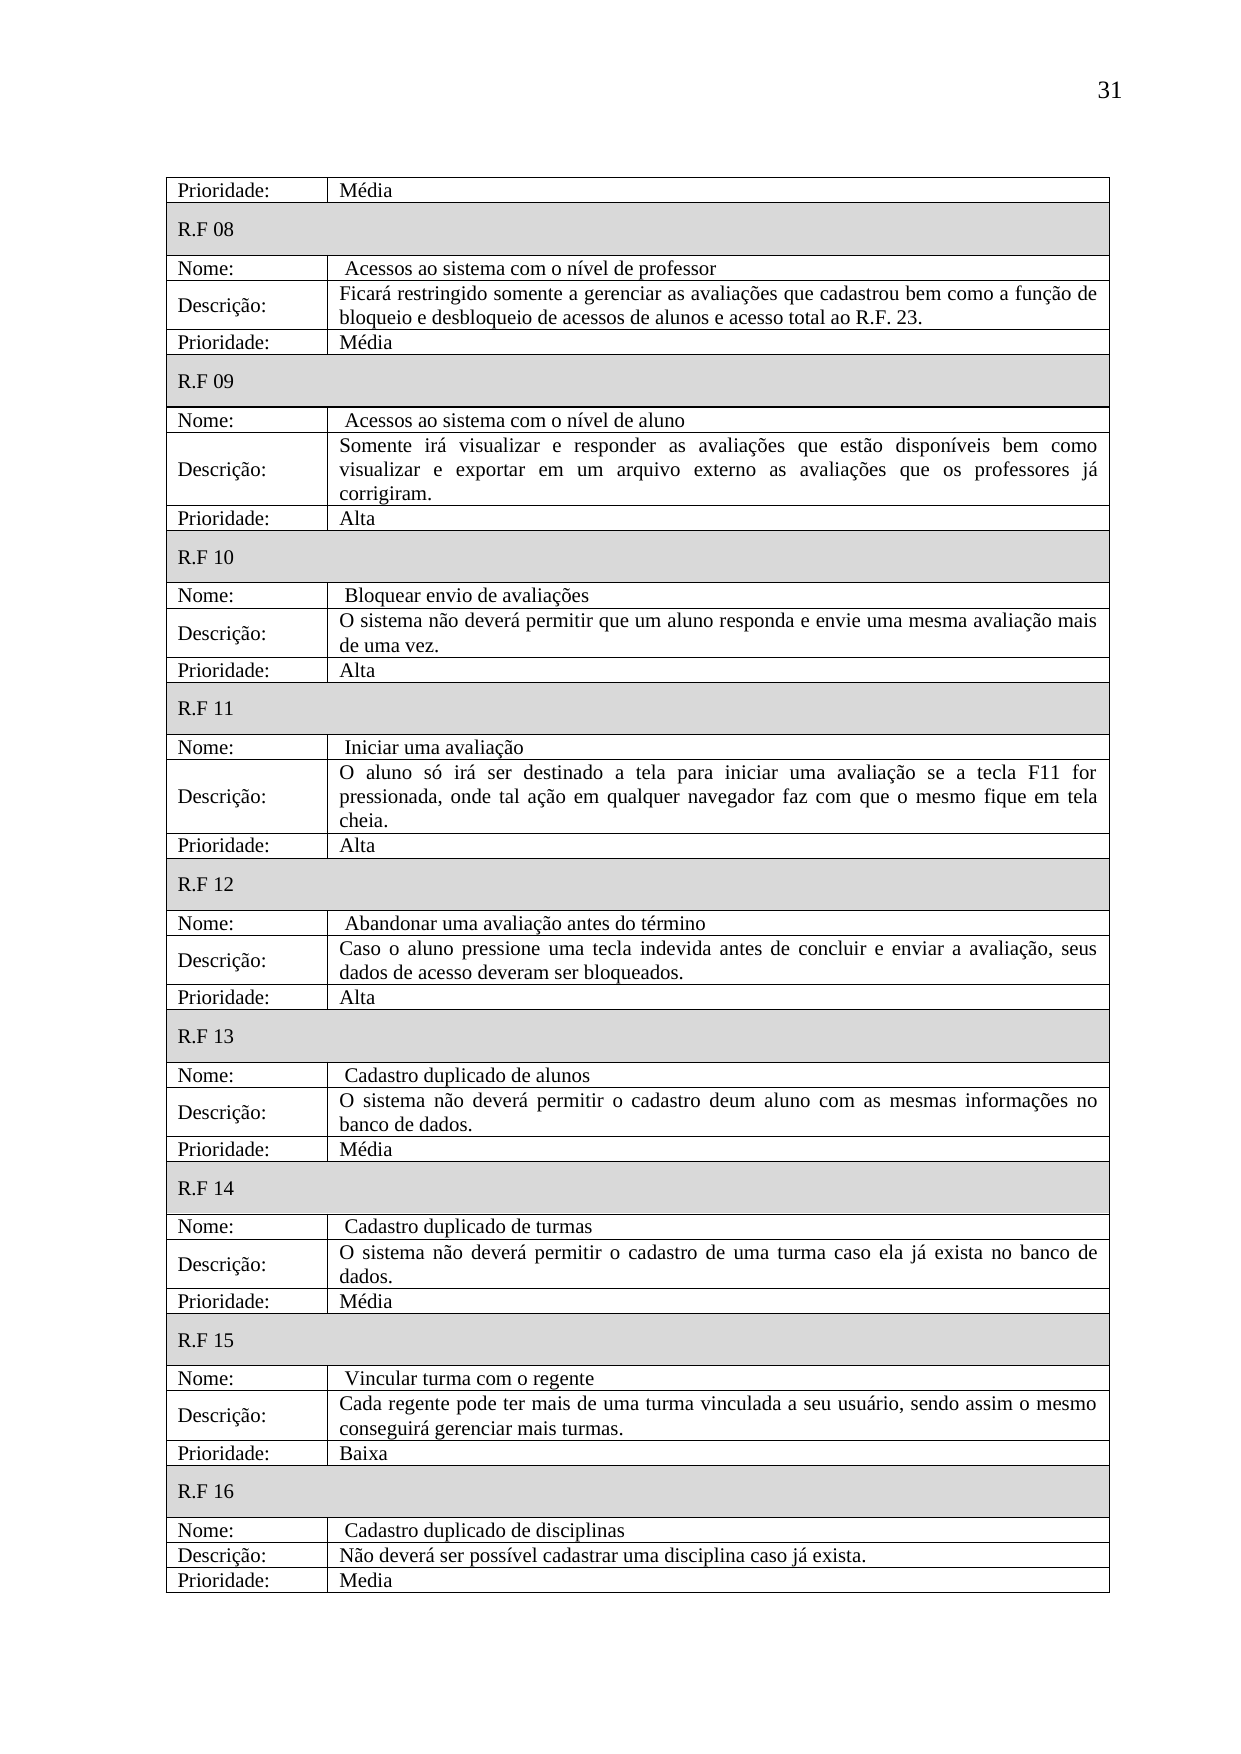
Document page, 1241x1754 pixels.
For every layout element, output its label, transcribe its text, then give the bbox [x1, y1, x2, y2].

table_cell R.F 13 [167, 1010, 1109, 1062]
table_cell Prioridade: [167, 506, 327, 530]
table_cell Baixa [328, 1441, 1109, 1464]
table_cell Cada regente pode ter mais de uma turma vinculada a seu usuário, sendo assim o mesmo conseguirá gerenciar mais turmas. [328, 1391, 1109, 1439]
table_cell R.F 11 [167, 683, 1109, 734]
table_cell O sistema não deverá permitir o cadastro de uma turma caso ela já exista no banco de dados. [328, 1240, 1109, 1288]
table_cell R.F 16 [167, 1466, 1109, 1517]
table_cell Descrição: [167, 609, 327, 657]
table_cell O sistema não deverá permitir que um aluno responda e envie uma mesma avaliação mais de uma vez. [328, 609, 1109, 657]
table_cell Descrição: [167, 433, 327, 505]
table_cell R.F 14 [167, 1162, 1109, 1213]
table_cell Descrição: [167, 760, 327, 832]
table_cell Cadastro duplicado de disciplinas [328, 1518, 1109, 1542]
table_cell Vincular turma com o regente [328, 1366, 1109, 1390]
table_cell Descrição: [167, 281, 327, 329]
table_cell Prioridade: [167, 985, 327, 1009]
table_cell Caso o aluno pressione uma tecla indevida antes de concluir e enviar a avaliação, seus dados de acesso deveram ser bloqueados. [328, 936, 1109, 984]
table_cell Nome: [167, 735, 327, 759]
table_cell Média [328, 1137, 1109, 1161]
table_cell Ficará restringido somente a gerenciar as avaliações que cadastrou bem como a função de bloqueio e desbloqueio de acessos de alunos e acesso total ao R.F. 23. [328, 281, 1109, 329]
table_cell Nome: [167, 256, 327, 280]
table_cell Prioridade: [167, 178, 327, 202]
table_cell Média [328, 330, 1109, 354]
table_cell Nome: [167, 1063, 327, 1087]
table_cell Cadastro duplicado de turmas [328, 1215, 1109, 1238]
table_cell Descrição: [167, 936, 327, 984]
table_cell Alta [328, 658, 1109, 682]
table_cell R.F 10 [167, 531, 1109, 582]
table_cell Prioridade: [167, 1289, 327, 1313]
table_cell Abandonar uma avaliação antes do término [328, 911, 1109, 935]
table_cell Prioridade: [167, 658, 327, 682]
table_cell Media [328, 1568, 1109, 1592]
table_cell Prioridade: [167, 834, 327, 857]
table_cell Média [328, 1289, 1109, 1313]
table_cell Iniciar uma avaliação [328, 735, 1109, 759]
table_cell Bloquear envio de avaliações [328, 583, 1109, 607]
table_cell Alta [328, 834, 1109, 857]
table_cell Média [328, 178, 1109, 202]
table_cell Cadastro duplicado de alunos [328, 1063, 1109, 1087]
table_cell Nome: [167, 1518, 327, 1542]
table_cell R.F 12 [167, 859, 1109, 910]
table_cell Acessos ao sistema com o nível de professor [328, 256, 1109, 280]
table_cell Nome: [167, 583, 327, 607]
table_cell Prioridade: [167, 330, 327, 354]
table_cell Nome: [167, 1366, 327, 1390]
table_cell Somente irá visualizar e responder as avaliações que estão disponíveis bem como visualizar e exportar em um arquivo externo as avaliações que os professores já corrigiram. [328, 433, 1109, 505]
table_cell R.F 09 [167, 355, 1109, 406]
table_cell Descrição: [167, 1391, 327, 1439]
table_cell R.F 08 [167, 203, 1109, 255]
table_cell Alta [328, 985, 1109, 1009]
table_cell Descrição: [167, 1088, 327, 1136]
table_cell Nome: [167, 1215, 327, 1238]
table_cell Acessos ao sistema com o nível de aluno [328, 408, 1109, 432]
table_cell Prioridade: [167, 1441, 327, 1464]
table_cell Nome: [167, 911, 327, 935]
table_cell R.F 15 [167, 1314, 1109, 1365]
table_cell Prioridade: [167, 1137, 327, 1161]
table_cell Descrição: [167, 1240, 327, 1288]
table_cell Nome: [167, 408, 327, 432]
table_cell Descrição: [167, 1543, 327, 1567]
table_cell O aluno só irá ser destinado a tela para iniciar uma avaliação se a tecla F11 for pressionada, onde tal ação em qualquer navegador faz com que o mesmo fique em tela cheia. [328, 760, 1109, 832]
table_cell O sistema não deverá permitir o cadastro deum aluno com as mesmas informações no banco de dados. [328, 1088, 1109, 1136]
table_cell Alta [328, 506, 1109, 530]
table_cell Não deverá ser possível cadastrar uma disciplina caso já exista. [328, 1543, 1109, 1567]
table_cell Prioridade: [167, 1568, 327, 1592]
